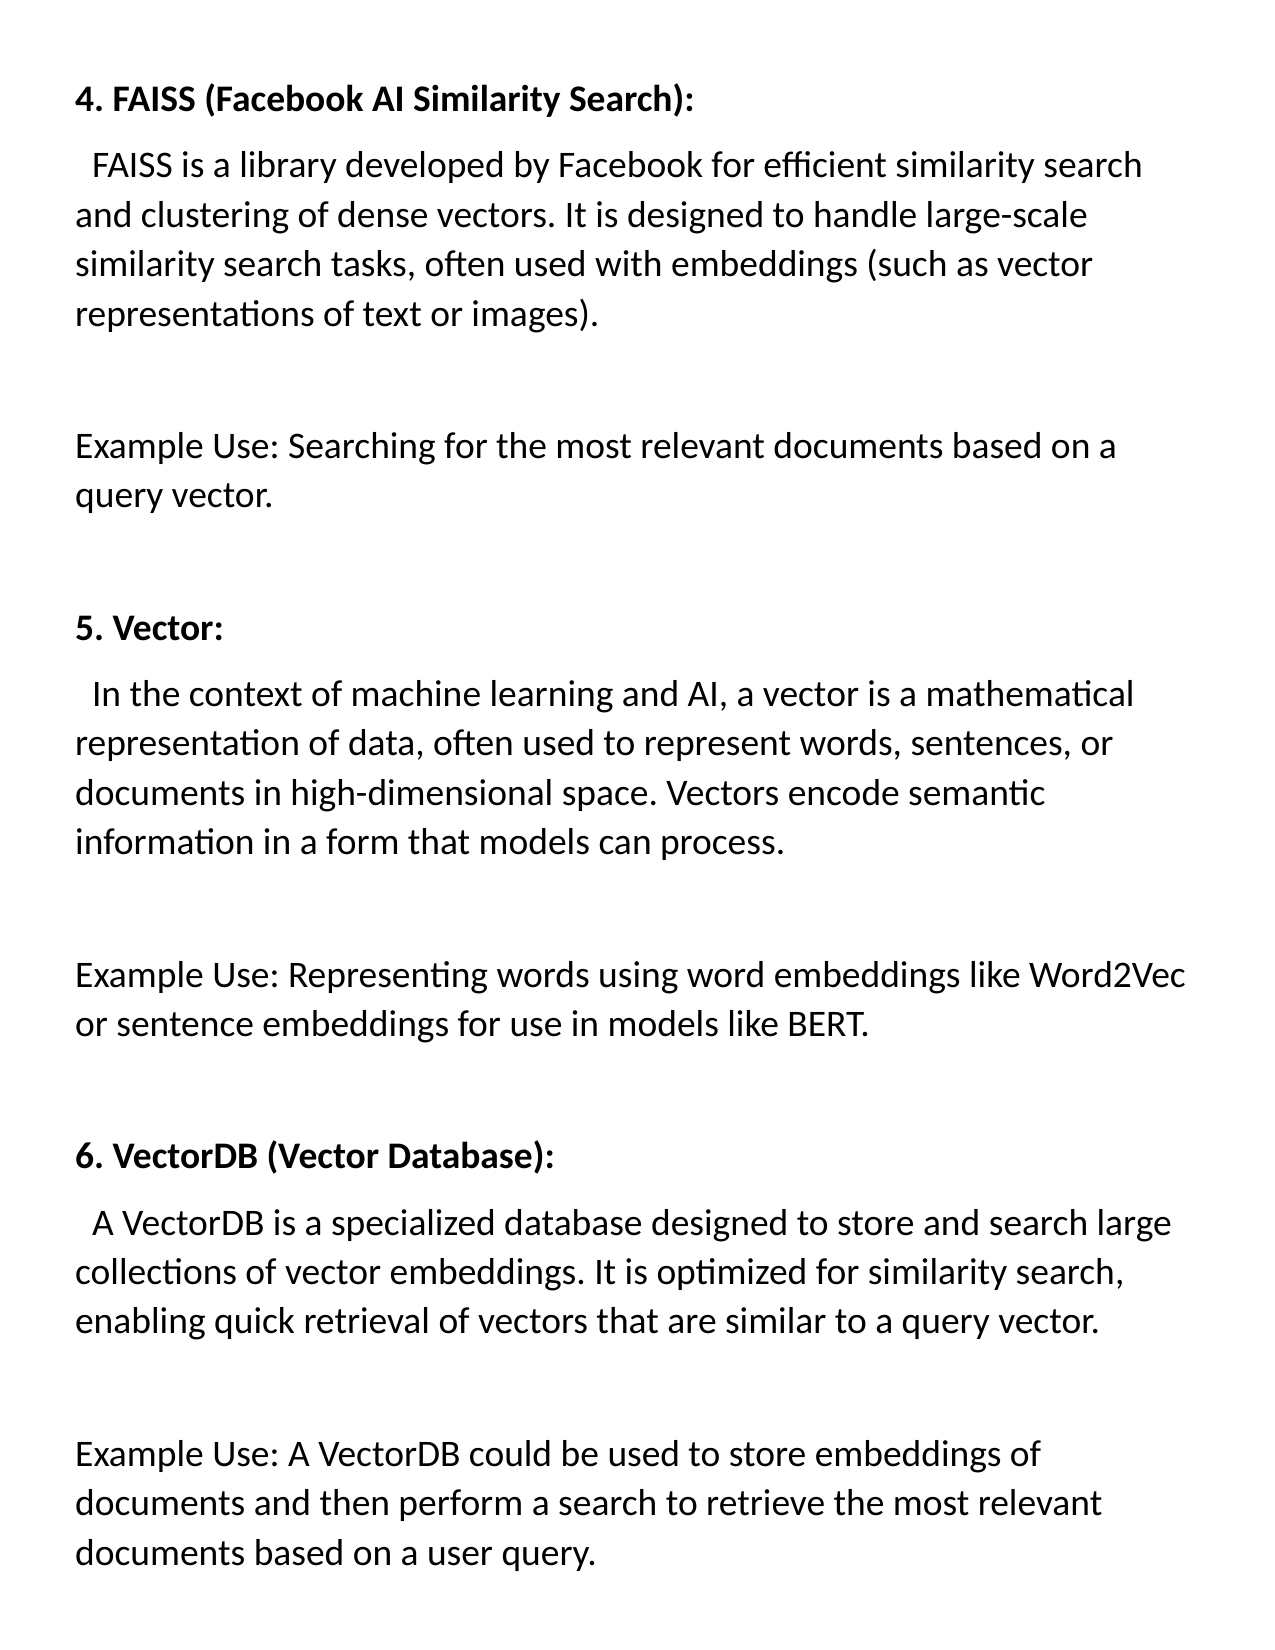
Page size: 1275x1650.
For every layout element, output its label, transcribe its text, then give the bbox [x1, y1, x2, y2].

text In the context of machine learning and AI, a vector is a mathematical representation of data, often used to represent words, sentences, or documents in high-dimensional space. Vectors encode semantic information in a form that models can process. [75, 670, 1200, 864]
text Example Use: A VectorDB could be used to store embeddings of documents and then perform a search to retrieve the most relevant documents based on a user query. [75, 1430, 1200, 1574]
text Example Use: Representing words using word embeddings like Word2Vec or sentence embeddings for use in models like BERT. [75, 951, 1200, 1046]
text 4. FAISS (Facebook AI Similarity Search): [75, 75, 1200, 121]
text 6. VectorDB (Vector Database): [75, 1132, 1200, 1178]
text 5. Vector: [75, 604, 1200, 649]
text FAISS is a library developed by Facebook for efficient similarity search and clustering of dense vectors. It is designed to handle large-scale similarity search tasks, often used with embeddings (such as vector representations of text or images). [75, 141, 1200, 335]
text Example Use: Searching for the most relevant documents based on a query vector. [75, 422, 1200, 517]
text A VectorDB is a specialized database designed to store and search large collections of vector embeddings. It is optimized for similarity search, enabling quick retrieval of vectors that are similar to a query vector. [75, 1198, 1200, 1343]
